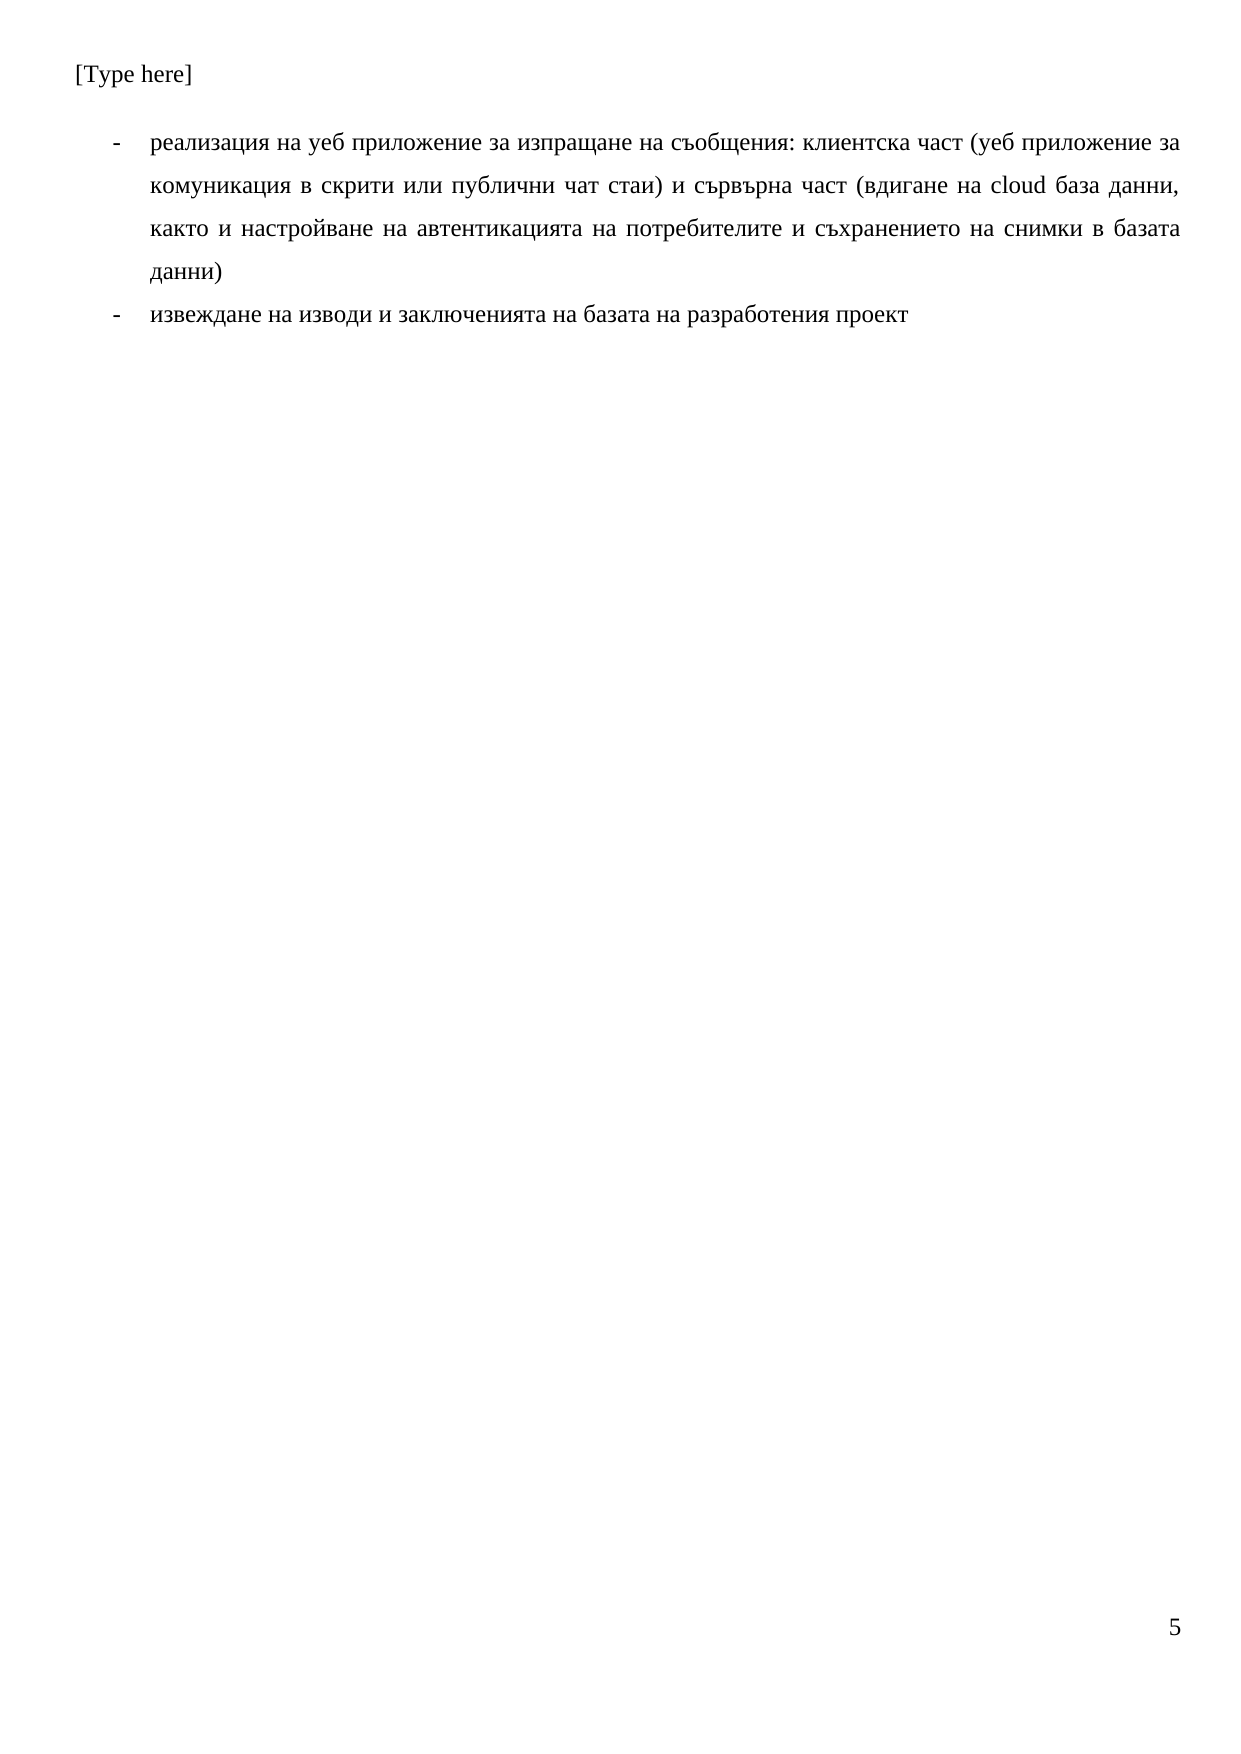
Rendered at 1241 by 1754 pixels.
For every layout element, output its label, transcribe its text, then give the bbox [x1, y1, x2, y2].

list реализация на уеб приложение за изпращане на съобщения: клиентска част (уеб приложение за комуникация в скрити или публични чат стаи) и сървърна част (вдигане на cloud база данни, както и настройване на автентикацията на потребителите и съхранението на снимки в базата данни) [112, 127, 1181, 285]
list извеждане на изводи и заключенията на базата на разработения проект [112, 299, 1181, 328]
